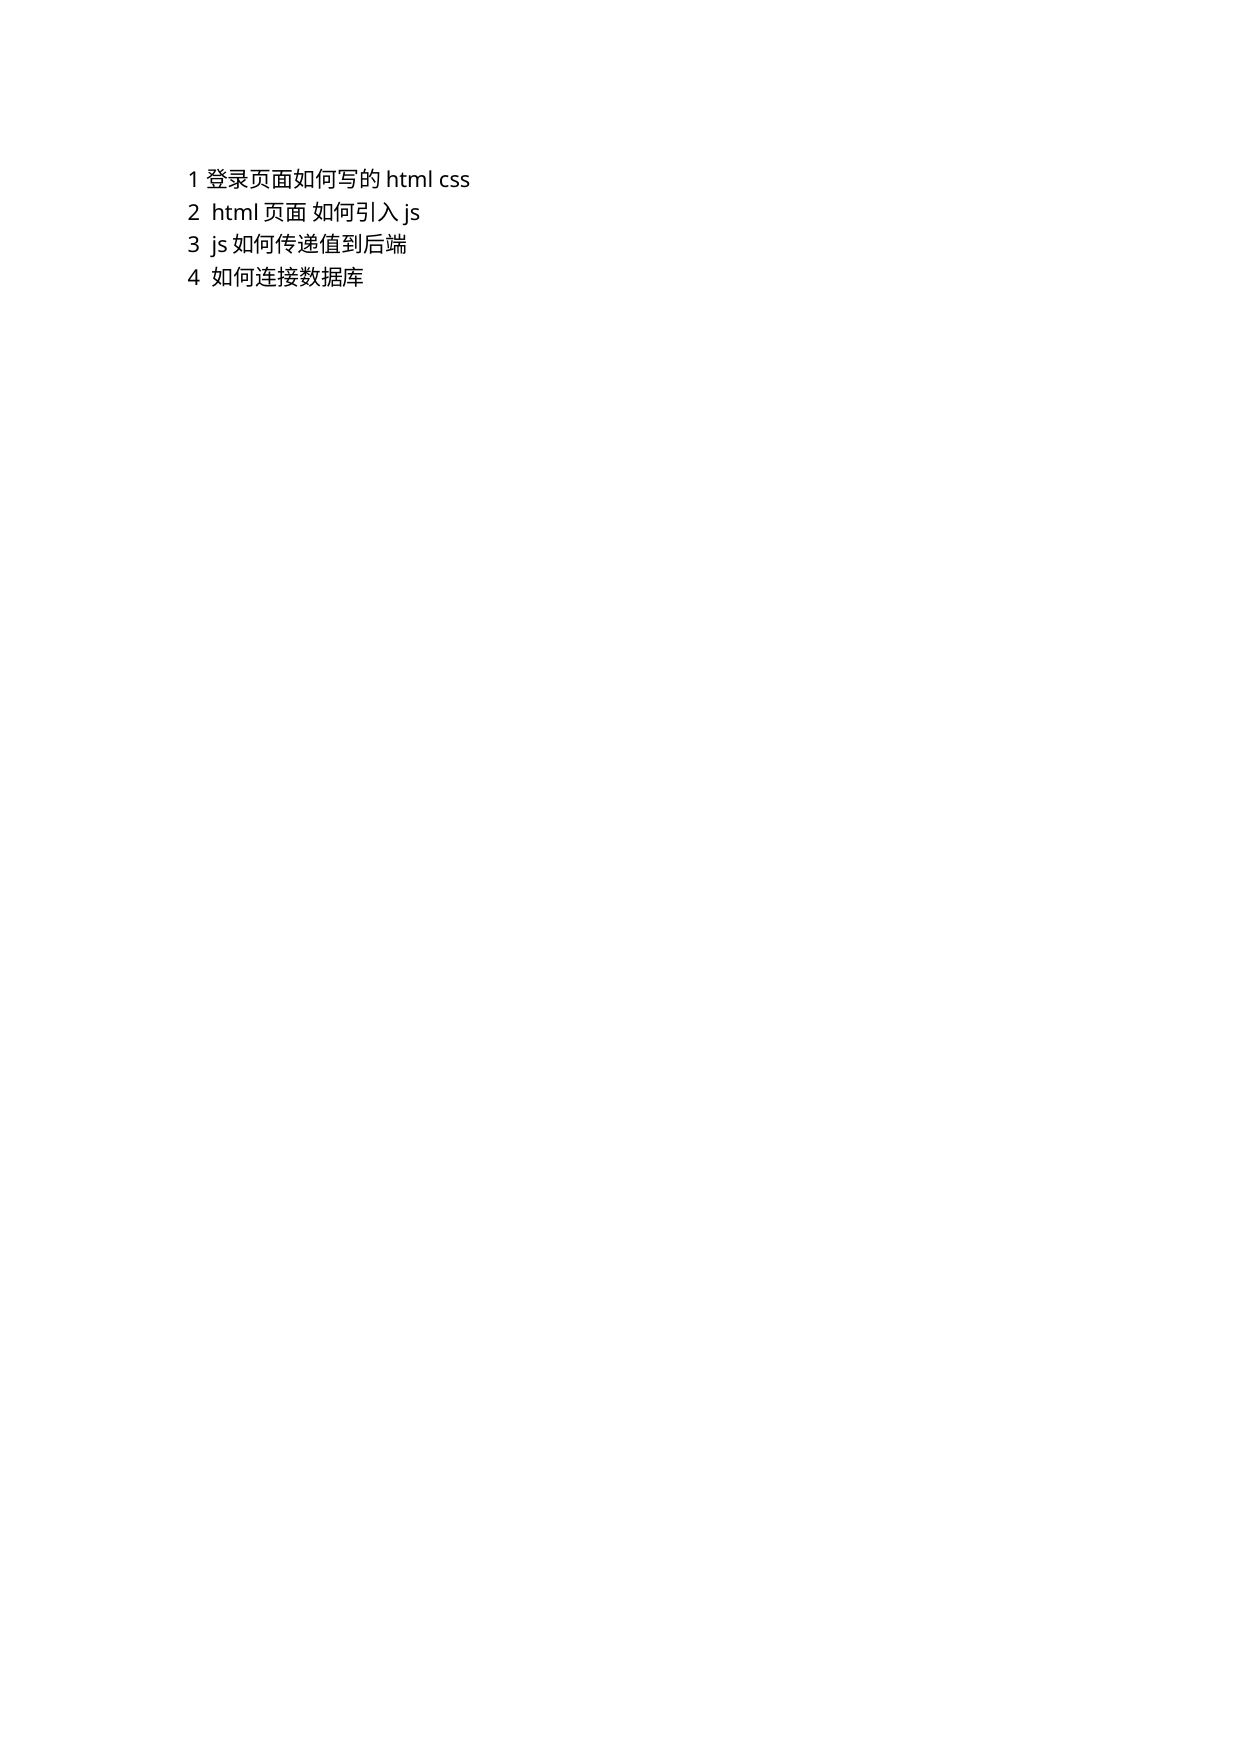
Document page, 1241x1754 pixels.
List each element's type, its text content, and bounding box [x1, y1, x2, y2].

text 1 登录页面如何写的 html css [187, 162, 1053, 194]
text 2 html页面 如何引入js [187, 194, 1053, 227]
text 3 js如何传递值到后端 [187, 227, 1053, 259]
text 4 如何连接数据库 [187, 259, 1053, 292]
